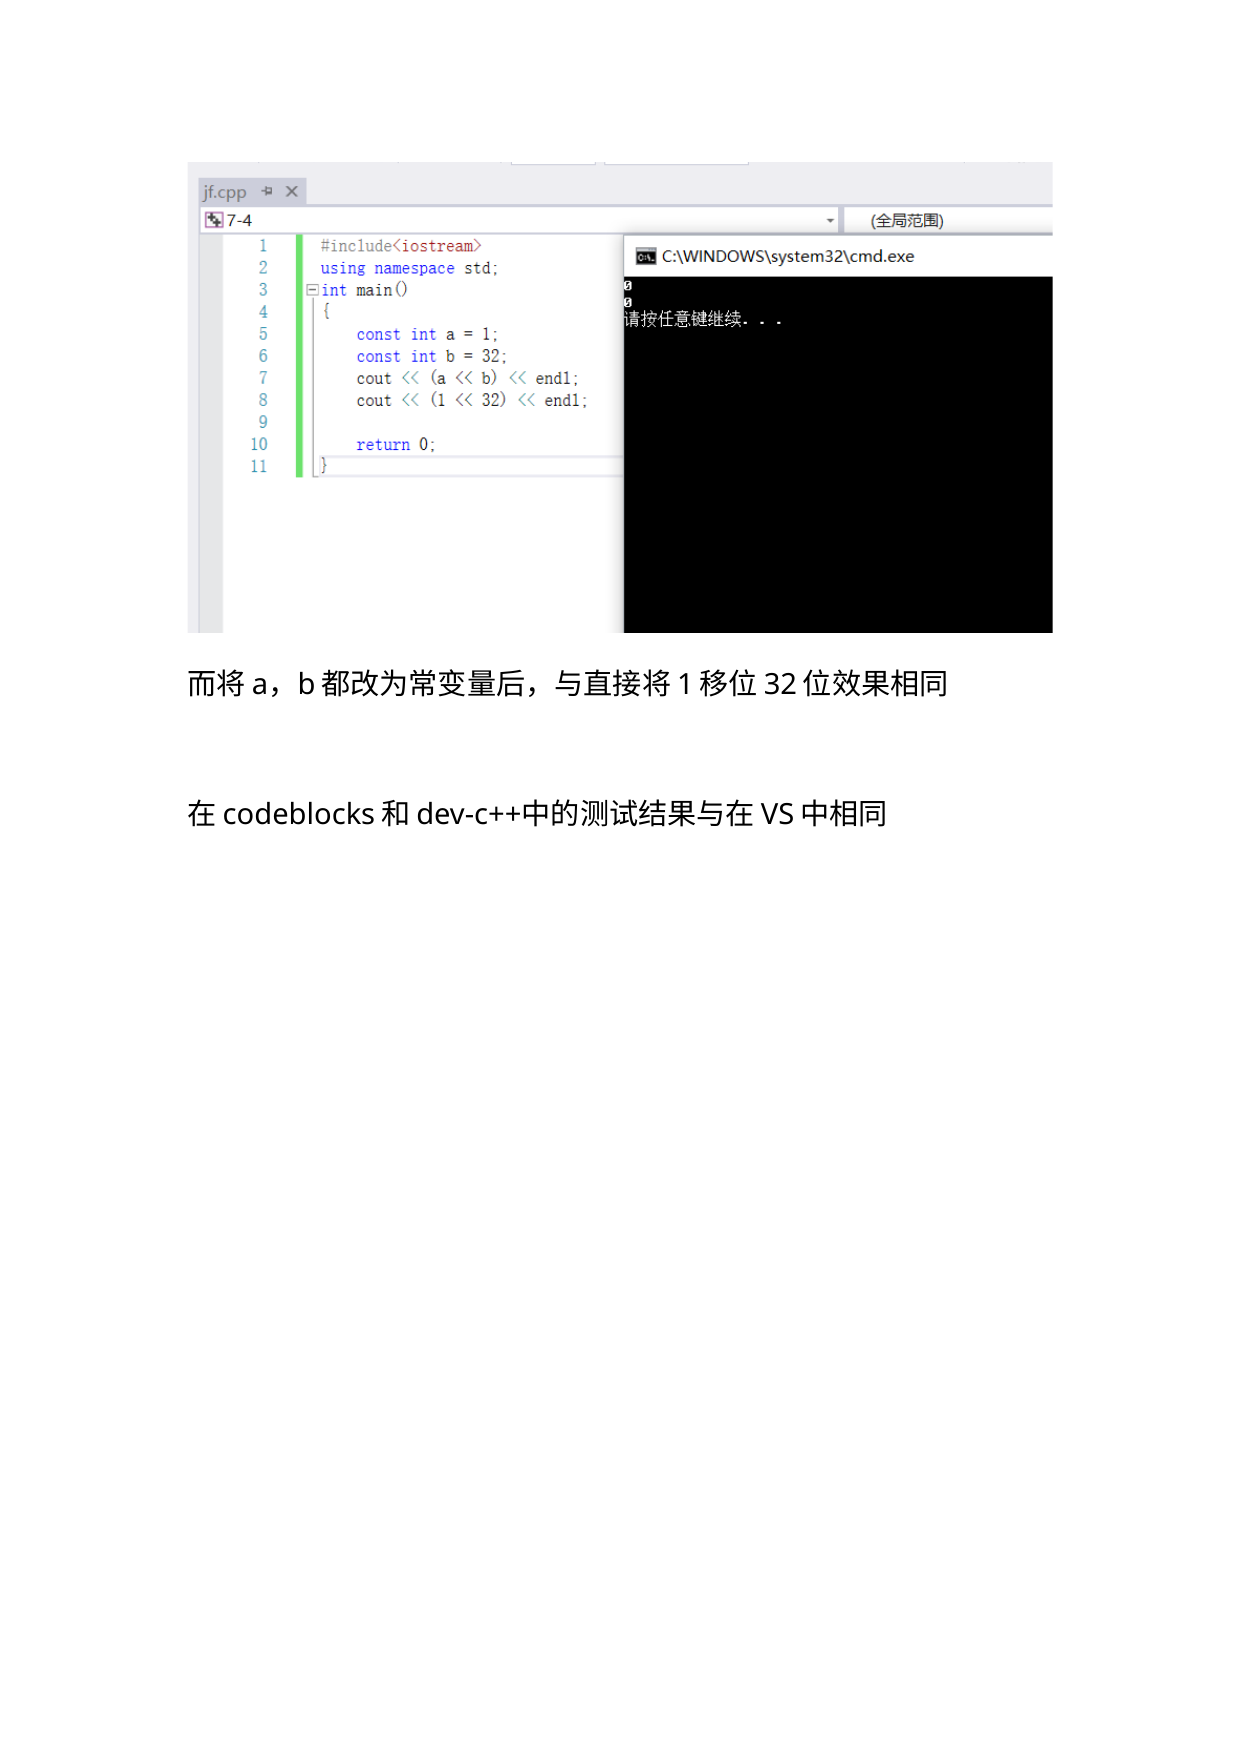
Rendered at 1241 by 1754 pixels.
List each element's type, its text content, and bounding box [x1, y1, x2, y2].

text 而将a，b都改为常变量后，与直接将1移位32位效果相同 [187, 649, 1053, 714]
text 在codeblocks和dev-c++中的测试结果与在VS中相同 [187, 779, 1053, 844]
picture [187, 162, 1053, 633]
